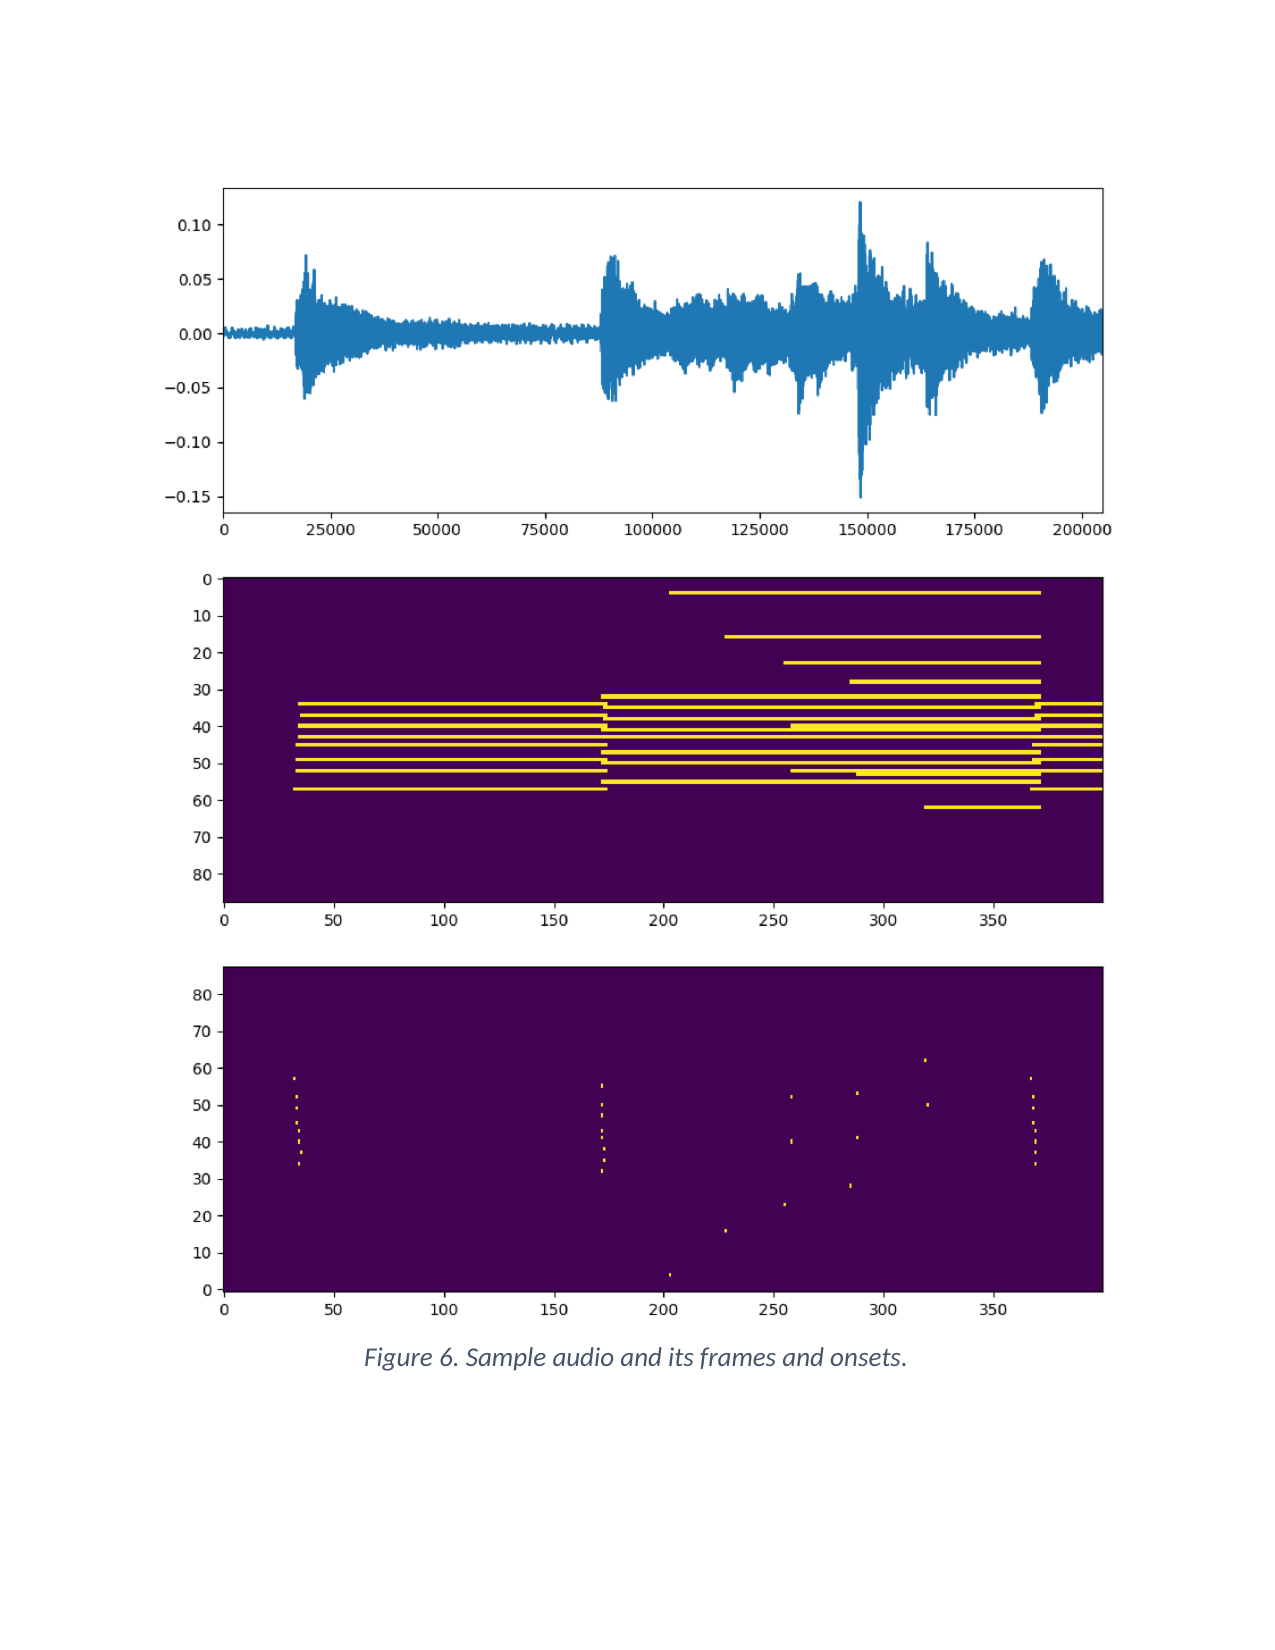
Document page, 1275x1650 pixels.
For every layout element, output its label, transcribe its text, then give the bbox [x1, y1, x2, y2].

picture [150, 150, 1125, 1341]
text Figure 6. Sample audio and its frames and onsets. [150, 1341, 1125, 1373]
